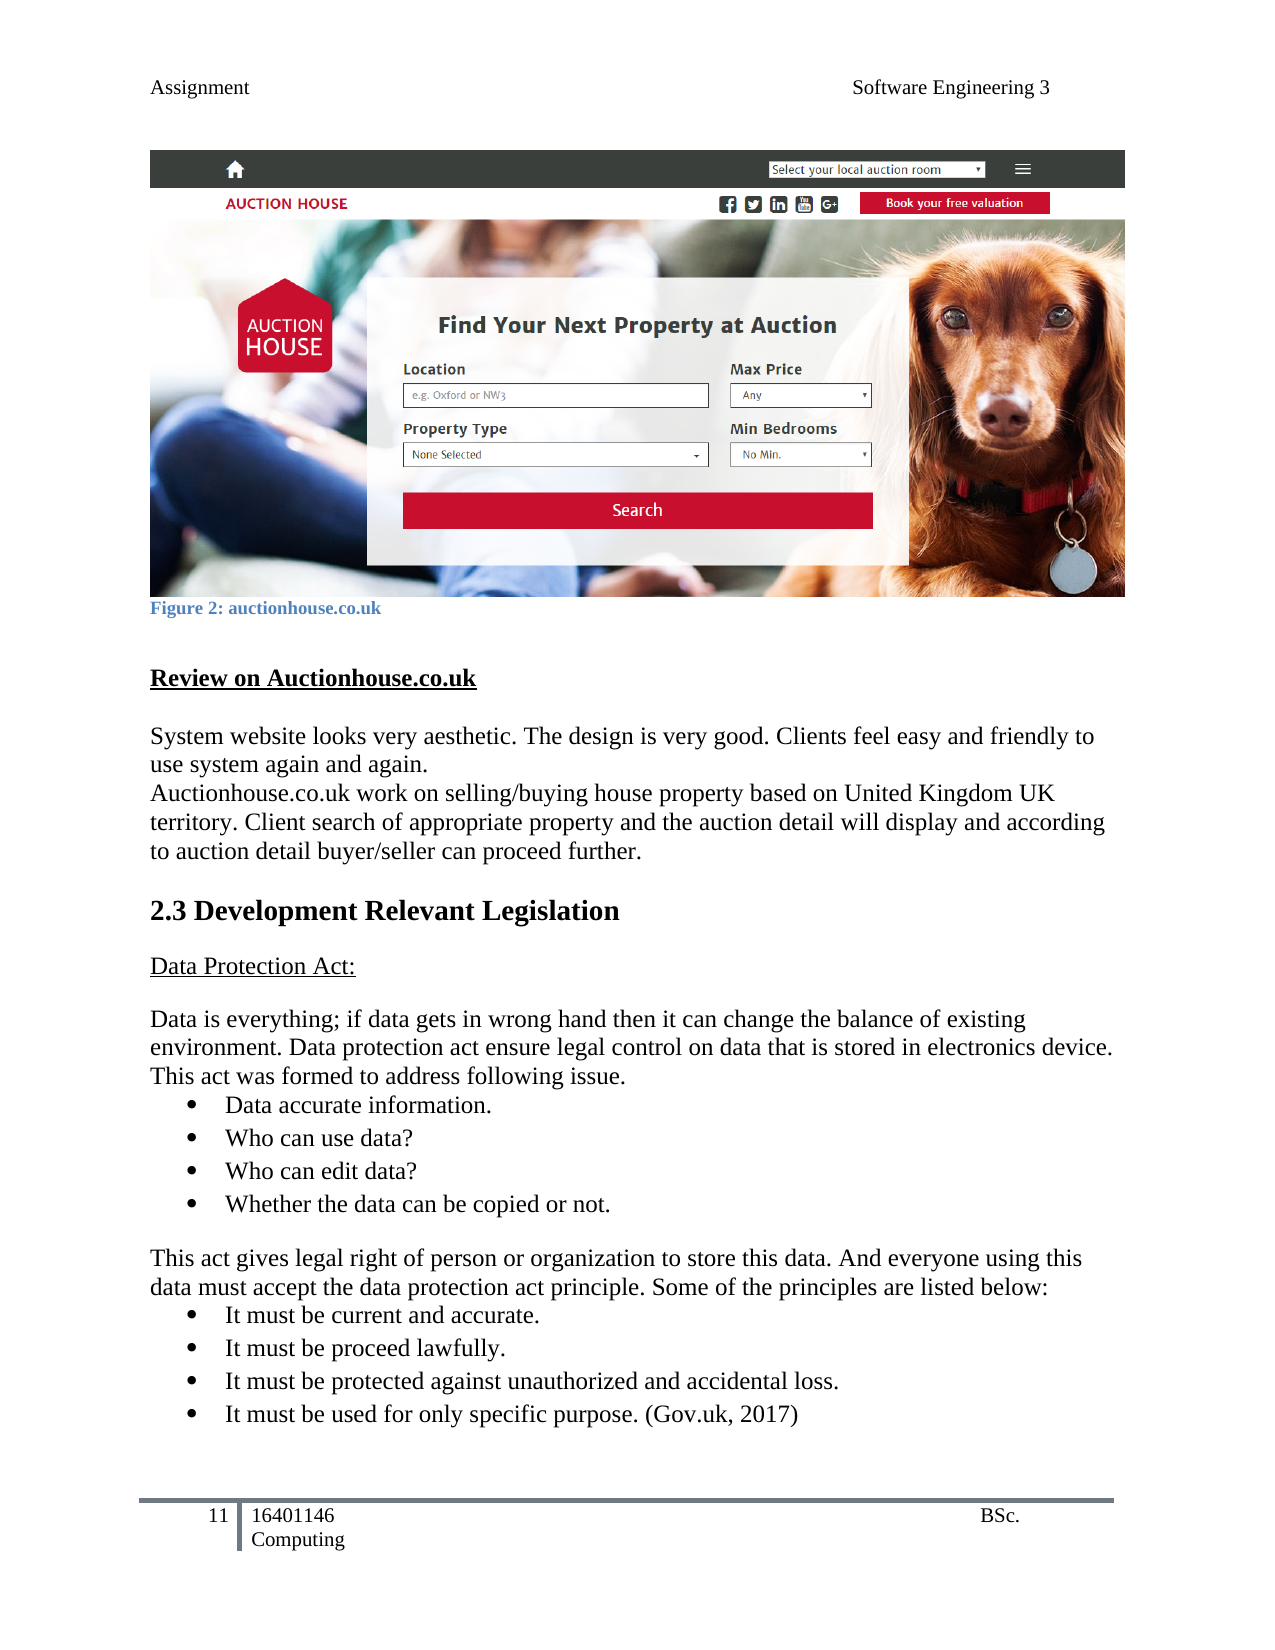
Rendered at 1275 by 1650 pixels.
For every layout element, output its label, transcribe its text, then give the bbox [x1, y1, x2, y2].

list Data accurate information. [187, 1090, 1125, 1119]
text Data is everything; if data gets in wrong hand then it can change the balance of existing environment. Data protection act ensure legal control on data that is stored in electronics device. This act was formed to address following issue. [150, 1004, 1125, 1090]
text Auctionhouse.co.uk work on selling/buying house property based on United Kingdom UK territory. Client search of appropriate property and the auction detail will display and according to auction detail buyer/seller can proceed further. [150, 778, 1125, 864]
text Review on Auctionhouse.co.uk [150, 663, 1125, 692]
picture [150, 150, 1125, 597]
list Who can edit data? [187, 1156, 1125, 1185]
text This act gives legal right of person or organization to store this data. And everyone using this data must accept the data protection act principle. Some of the principles are listed below: [150, 1243, 1125, 1300]
list It must be current and accurate. [187, 1300, 1125, 1329]
subtitle 2.3 Development Relevant Legislation [150, 893, 1125, 927]
list Who can use data? [187, 1123, 1125, 1152]
text System website looks very aesthetic. The design is very good. Clients feel easy and friendly to use system again and again. [150, 721, 1125, 778]
text Figure 2: auctionhouse.co.uk [150, 597, 1125, 618]
list It must be proceed lawfully. [187, 1333, 1125, 1362]
subtitle Data Protection Act: [150, 951, 1125, 979]
list It must be used for only specific purpose. (Gov.uk, 2017) [187, 1399, 1125, 1428]
list It must be protected against unauthorized and accidental loss. [187, 1366, 1125, 1395]
list Whether the data can be copied or not. [187, 1189, 1125, 1218]
